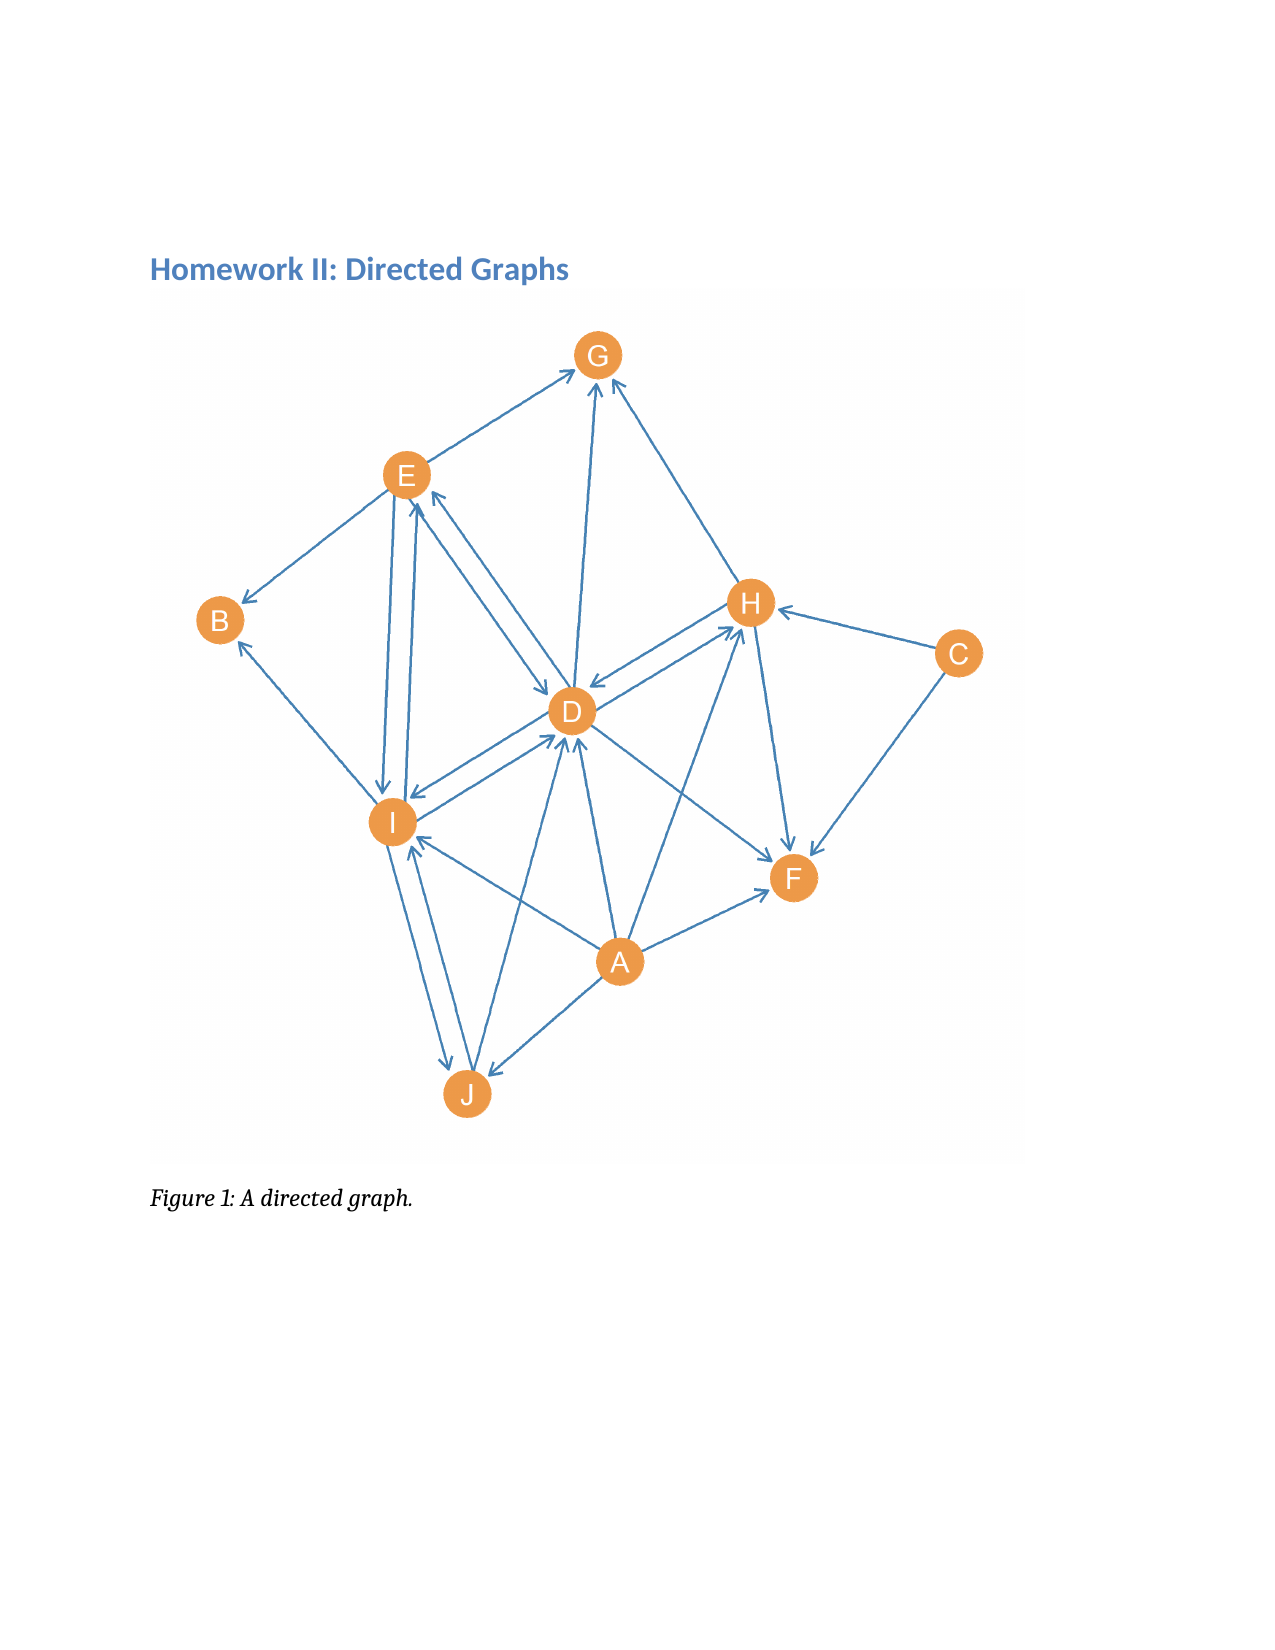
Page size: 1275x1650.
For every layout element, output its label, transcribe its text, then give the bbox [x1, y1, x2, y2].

subtitle Homework II: Directed Graphs [150, 247, 1125, 288]
text Figure 1: A directed graph. [150, 1184, 1125, 1213]
picture [150, 288, 1025, 1164]
